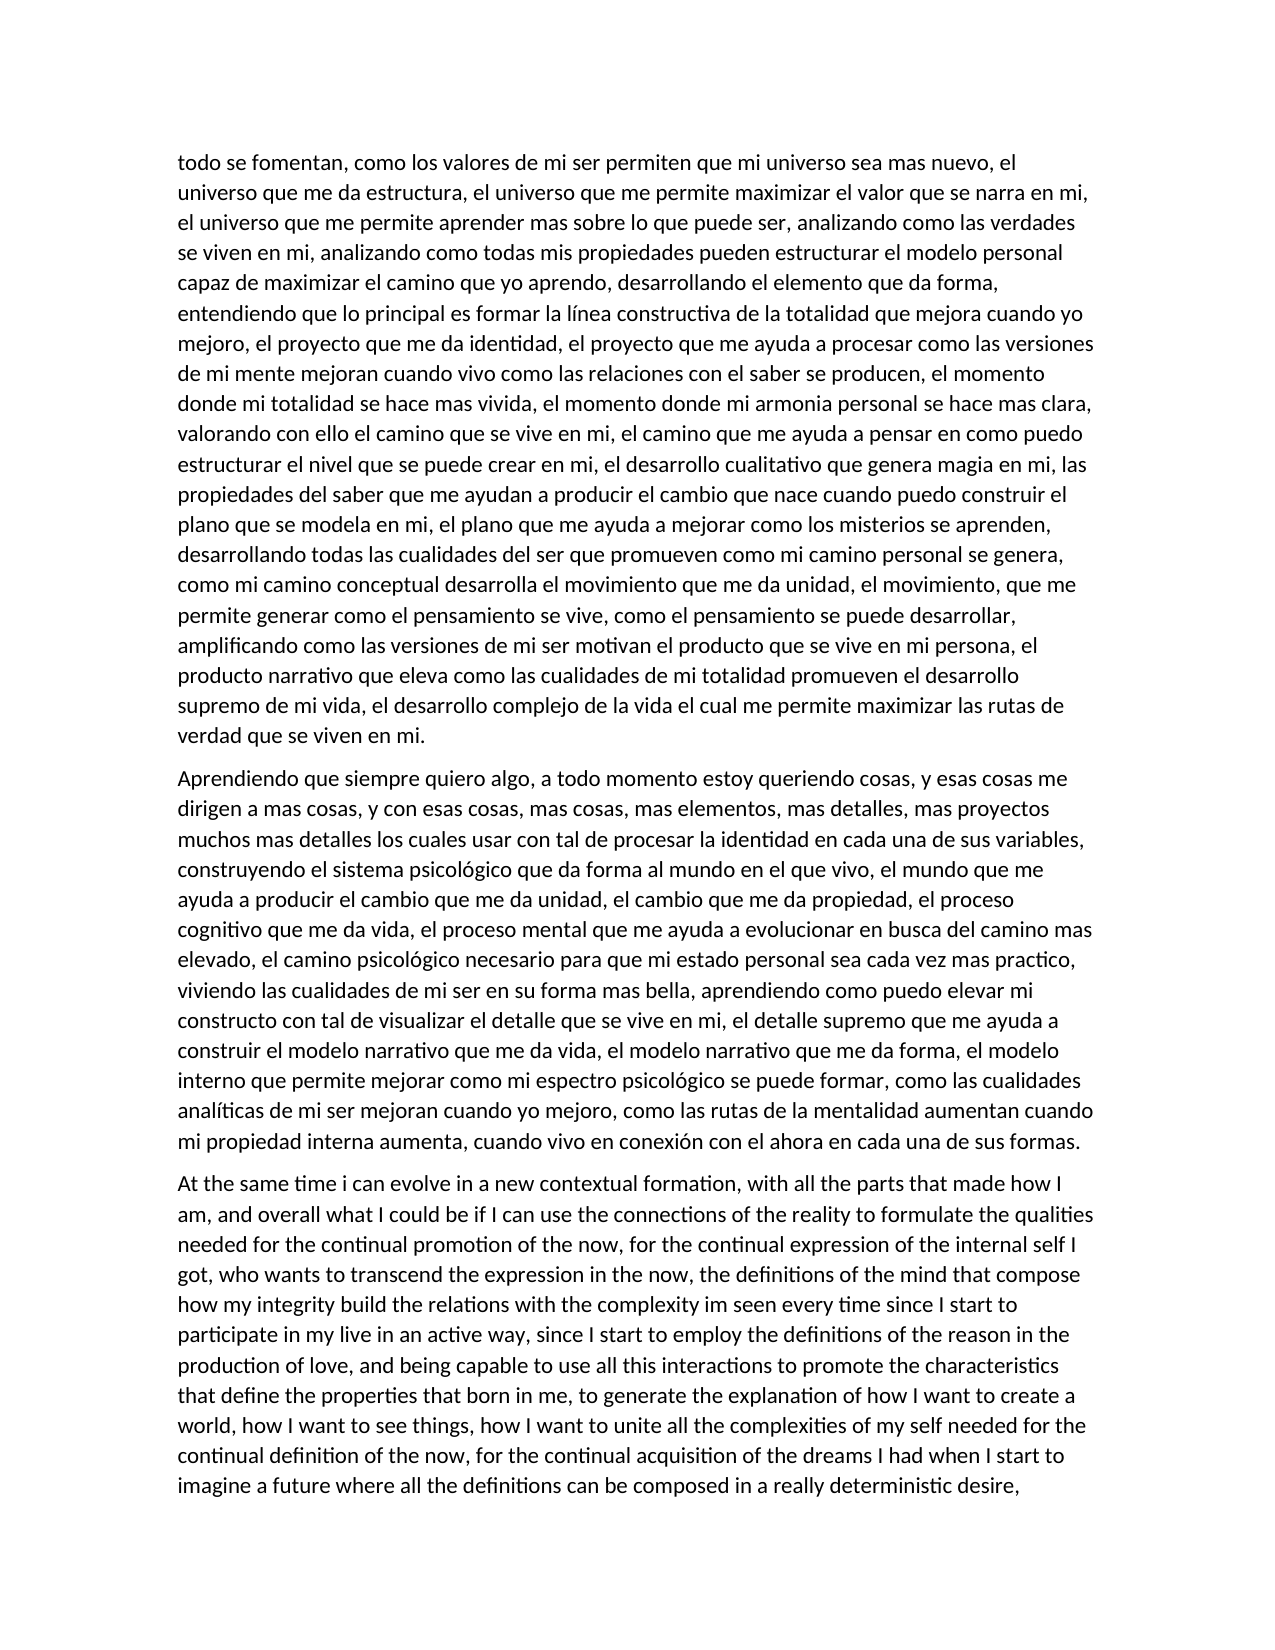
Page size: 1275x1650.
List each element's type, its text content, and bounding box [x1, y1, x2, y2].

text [177, 1169, 1098, 1499]
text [177, 148, 1098, 749]
text Aprendiendo que siempre quiero algo, a todo momento estoy queriendo cosas, y esas cosas me dirigen a mas cosas, y con esas cosas, mas cosas, mas elementos, mas detalles, mas proyectos muchos mas detalles los cuales usar con tal de procesar la identidad en cada una de sus variables, construyendo el sistema psicológico que da forma al mundo en el que vivo, el mundo que me ayuda a producir el cambio que me da unidad, el cambio que me da propiedad, el proceso cognitivo que me da vida, el proceso mental que me ayuda a evolucionar en busca del camino mas elevado, el camino psicológico necesario para que mi estado personal sea cada vez mas practico, viviendo las cualidades de mi ser en su forma mas bella, aprendiendo como puedo elevar mi constructo con tal de visualizar el detalle que se vive en mi, el detalle supremo que me ayuda a construir el modelo narrativo que me da vida, el modelo narrativo que me da forma, el modelo interno que permite mejorar como mi espectro psicológico se puede formar, como las cualidades analíticas de mi ser mejoran cuando yo mejoro, como las rutas de la mentalidad aumentan cuando mi propiedad interna aumenta, cuando vivo en conexión con el ahora en cada una de sus formas. [177, 764, 1098, 1155]
